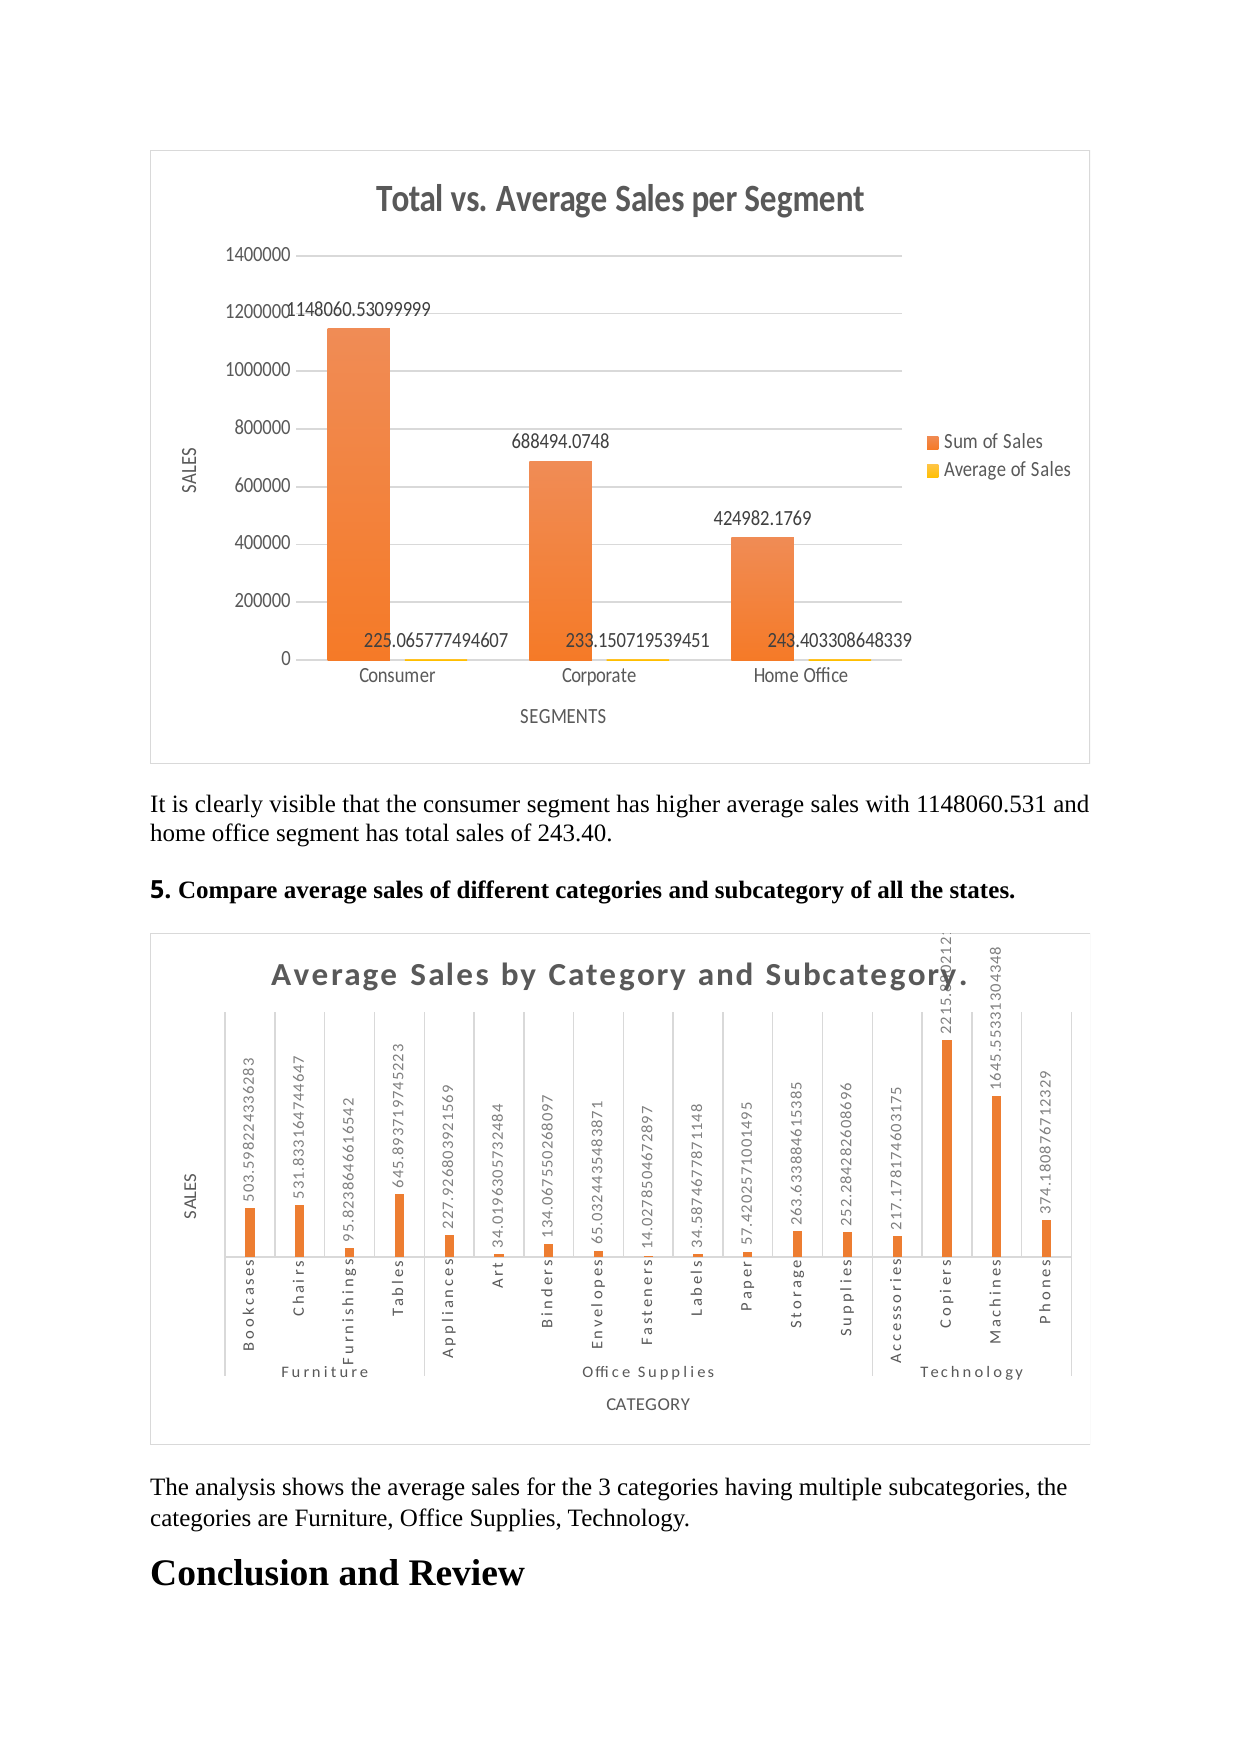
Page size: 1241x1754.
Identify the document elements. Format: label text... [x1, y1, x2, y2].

text Conclusion and Review [150, 1551, 1090, 1594]
text The analysis shows the average sales for the 3 categories having multiple subcategories, the categories are Furniture, Office Supplies, Technology. [150, 1472, 1090, 1532]
text 5. Compare average sales of different categories and subcategory of all the states. [150, 872, 1090, 906]
text It is clearly visible that the consumer segment has higher average sales with 1148060.531 and home office segment has total sales of 243.40. [150, 789, 1090, 847]
